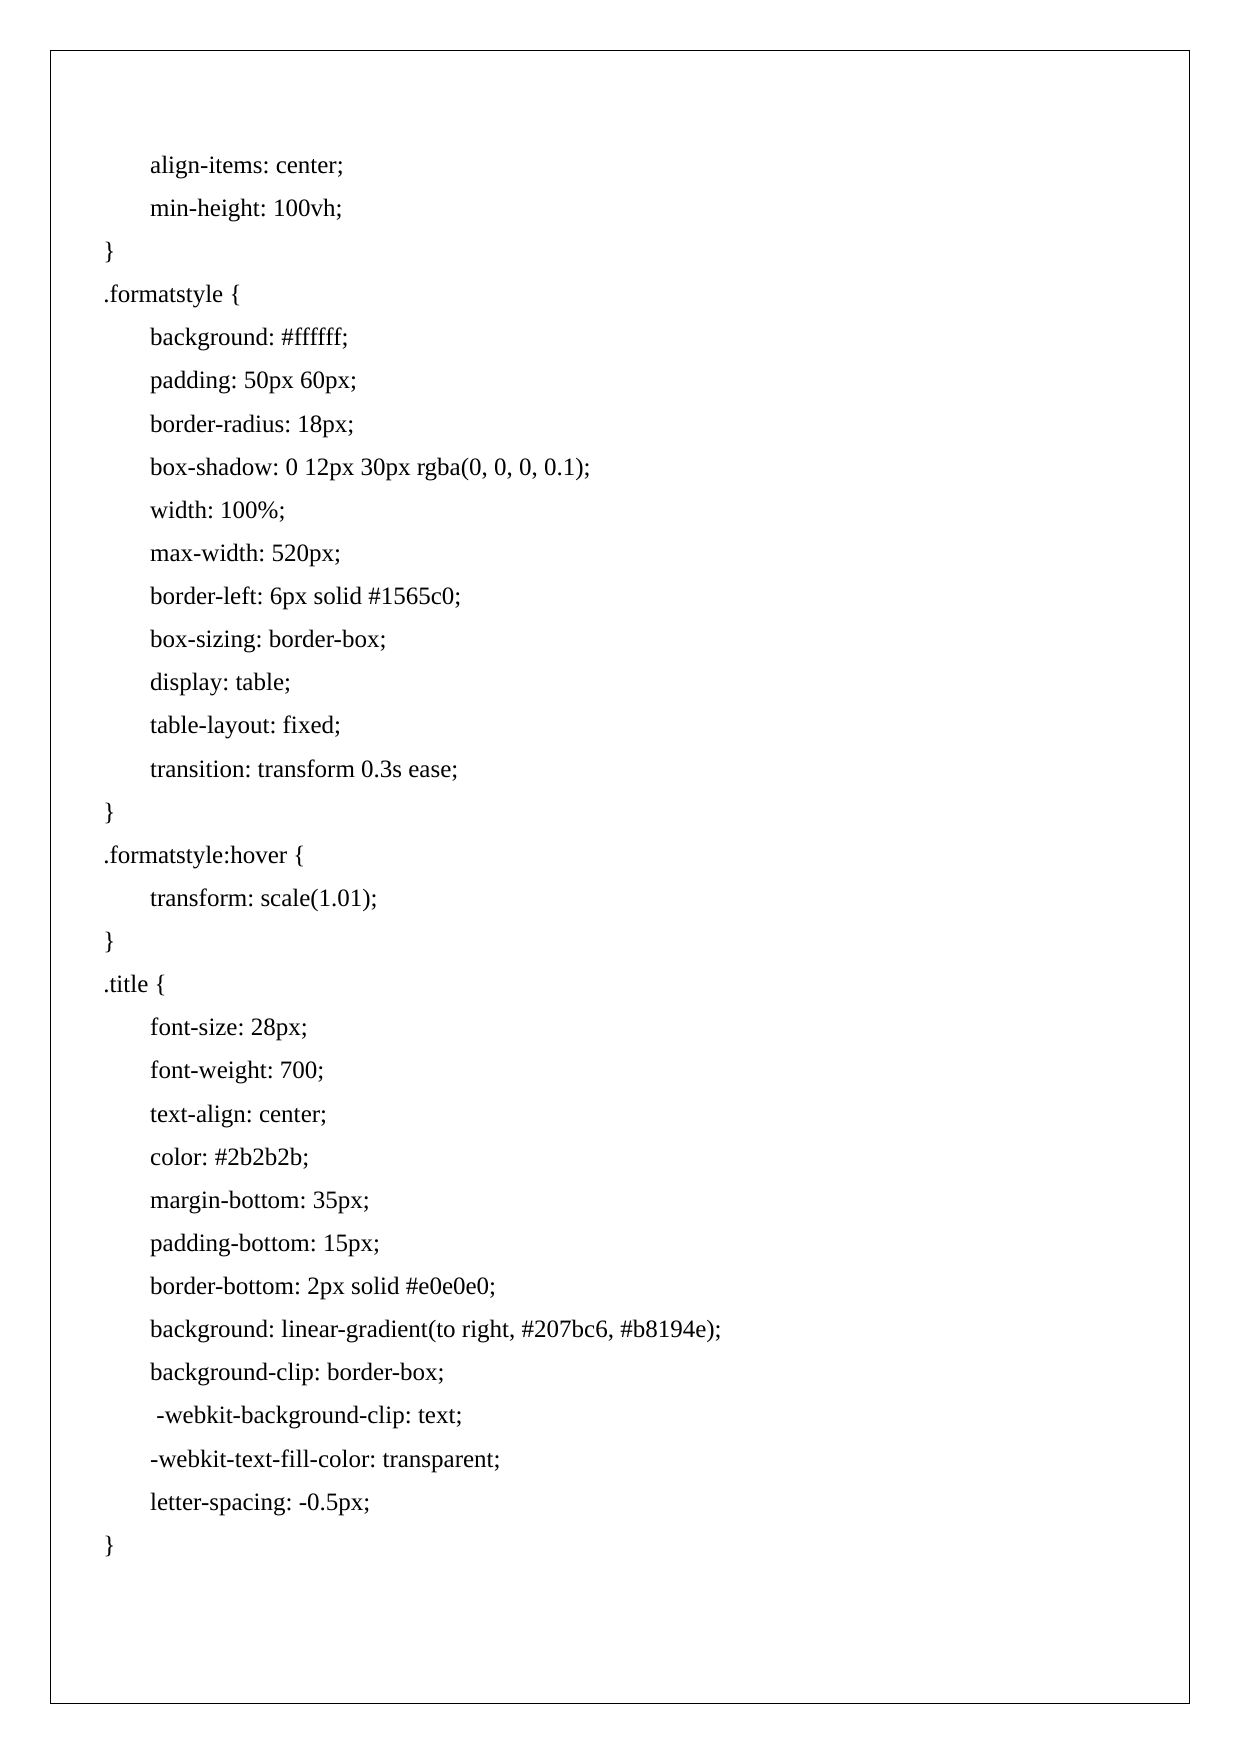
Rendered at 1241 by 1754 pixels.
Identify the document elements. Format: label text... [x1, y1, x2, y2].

text background: #ffffff; [66, 322, 1090, 351]
text -webkit-background-clip: text; [66, 1401, 1090, 1429]
text margin-bottom: 35px; [66, 1185, 1090, 1214]
text font-weight: 700; [66, 1056, 1090, 1084]
text box-sizing: border-box; [66, 624, 1090, 653]
text border-bottom: 2px solid #e0e0e0; [66, 1271, 1090, 1300]
text letter-spacing: -0.5px; [66, 1487, 1090, 1516]
text text-align: center; [66, 1099, 1090, 1127]
text -webkit-text-fill-color: transparent; [66, 1444, 1090, 1472]
text align-items: center; [66, 150, 1090, 179]
text width: 100%; [66, 495, 1090, 524]
text } [66, 1530, 1090, 1559]
text background-clip: border-box; [66, 1357, 1090, 1386]
text padding-bottom: 15px; [66, 1228, 1090, 1257]
text } [66, 926, 1090, 955]
text } [66, 236, 1090, 265]
text min-height: 100vh; [66, 193, 1090, 222]
text display: table; [66, 667, 1090, 696]
text } [66, 797, 1090, 826]
text border-radius: 18px; [66, 409, 1090, 437]
text table-layout: fixed; [66, 711, 1090, 739]
text transform: scale(1.01); [66, 883, 1090, 912]
text background: linear-gradient(to right, #207bc6, #b8194e); [66, 1314, 1090, 1343]
text .title { [66, 969, 1090, 998]
text font-size: 28px; [66, 1012, 1090, 1041]
text .formatstyle { [66, 279, 1090, 308]
text box-shadow: 0 12px 30px rgba(0, 0, 0, 0.1); [66, 452, 1090, 481]
text .formatstyle:hover { [66, 840, 1090, 869]
text border-left: 6px solid #1565c0; [66, 581, 1090, 610]
text transition: transform 0.3s ease; [66, 754, 1090, 782]
text padding: 50px 60px; [66, 366, 1090, 394]
text color: #2b2b2b; [66, 1142, 1090, 1171]
text max-width: 520px; [66, 538, 1090, 567]
